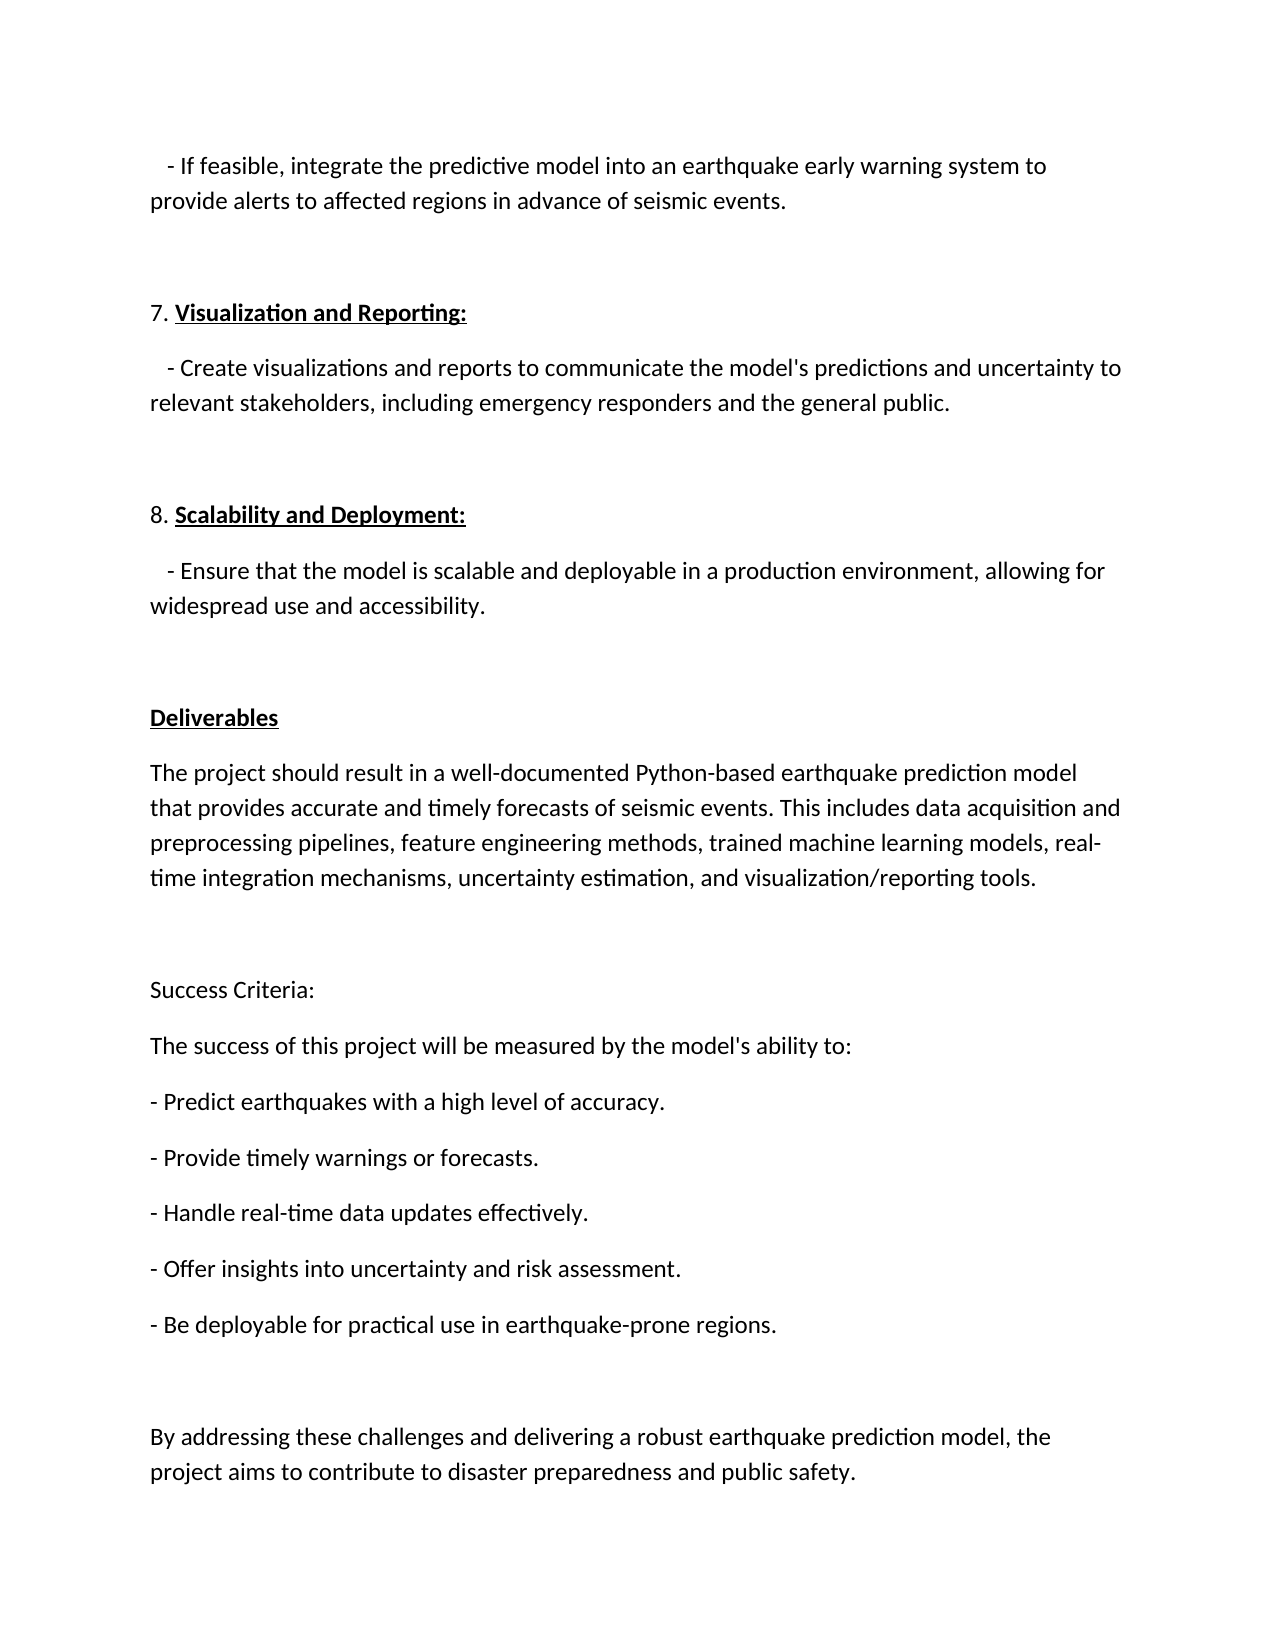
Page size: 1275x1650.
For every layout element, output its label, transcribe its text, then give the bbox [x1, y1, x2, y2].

text - Be deployable for practical use in earthquake-prone regions. [150, 1309, 1125, 1340]
text - Provide timely warnings or forecasts. [150, 1142, 1125, 1172]
text Success Criteria: [150, 974, 1125, 1005]
text - Predict earthquakes with a high level of accuracy. [150, 1086, 1125, 1116]
text - If feasible, integrate the predictive model into an earthquake early warning system to provide alerts to affected regions in advance of seismic events. [150, 150, 1125, 216]
text 8. Scalability and Deployment: [150, 499, 1125, 530]
text The success of this project will be measured by the model's ability to: [150, 1030, 1125, 1061]
text Deliverables [150, 702, 1125, 732]
text - Offer insights into uncertainty and risk assessment. [150, 1253, 1125, 1284]
text The project should result in a well-documented Python-based earthquake prediction model that provides accurate and timely forecasts of seismic events. This includes data acquisition and preprocessing pipelines, feature engineering methods, trained machine learning models, real-time integration mechanisms, uncertainty estimation, and visualization/reporting tools. [150, 757, 1125, 893]
text - Handle real-time data updates effectively. [150, 1197, 1125, 1228]
text - Ensure that the model is scalable and deployable in a production environment, allowing for widespread use and accessibility. [150, 555, 1125, 621]
text By addressing these challenges and delivering a robust earthquake prediction model, the project aims to contribute to disaster preparedness and public safety. [150, 1421, 1125, 1486]
text - Create visualizations and reports to communicate the model's predictions and uncertainty to relevant stakeholders, including emergency responders and the general public. [150, 352, 1125, 418]
text 7. Visualization and Reporting: [150, 297, 1125, 327]
